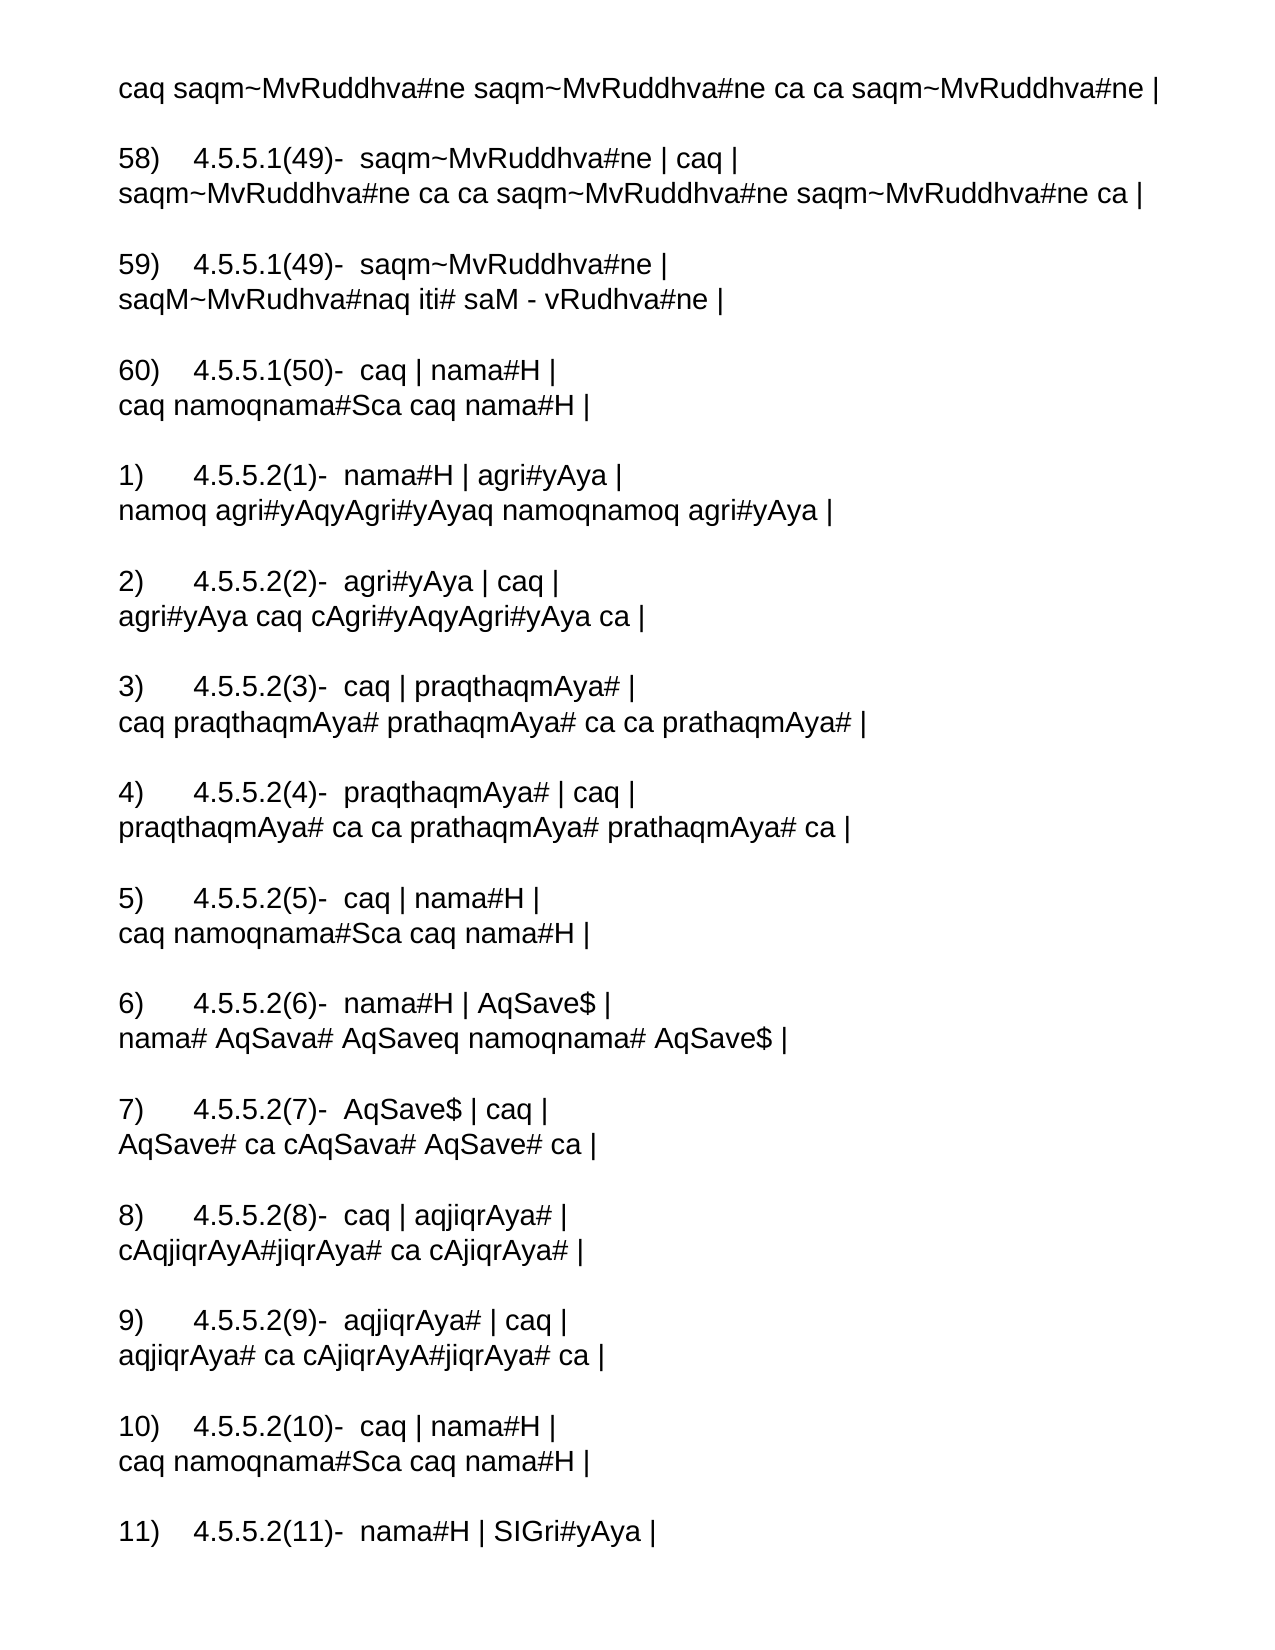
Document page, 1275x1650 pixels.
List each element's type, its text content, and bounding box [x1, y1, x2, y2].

text caq saqm~MvRuddhva#ne saqm~MvRuddhva#ne ca ca saqm~MvRuddhva#ne | [118, 71, 1204, 104]
text 6) 4.5.5.2(6)- nama#H | AqSave$ | [118, 986, 1204, 1020]
text 7) 4.5.5.2(7)- AqSave$ | caq | [118, 1092, 1204, 1125]
text 58) 4.5.5.1(49)- saqm~MvRuddhva#ne | caq | [118, 141, 1204, 175]
text 4) 4.5.5.2(4)- praqthaqmAya# | caq | [118, 775, 1204, 808]
text nama# AqSava# AqSaveq namoqnama# AqSave$ | [118, 1021, 1204, 1055]
text saqm~MvRuddhva#ne ca ca saqm~MvRuddhva#ne saqm~MvRuddhva#ne ca | [118, 176, 1204, 210]
text 9) 4.5.5.2(9)- aqjiqrAya# | caq | [118, 1303, 1204, 1337]
text namoq agri#yAqyAgri#yAyaq namoqnamoq agri#yAya | [118, 493, 1204, 527]
text caq namoqnama#Sca caq nama#H | [118, 916, 1204, 949]
text praqthaqmAya# ca ca prathaqmAya# prathaqmAya# ca | [118, 810, 1204, 844]
text 60) 4.5.5.1(50)- caq | nama#H | [118, 352, 1204, 386]
text saqM~MvRudhva#naq iti# saM - vRudhva#ne | [118, 282, 1204, 316]
text 3) 4.5.5.2(3)- caq | praqthaqmAya# | [118, 669, 1204, 703]
text AqSave# ca cAqSava# AqSave# ca | [118, 1127, 1204, 1161]
text aqjiqrAya# ca cAjiqrAyA#jiqrAya# ca | [118, 1338, 1204, 1372]
text 1) 4.5.5.2(1)- nama#H | agri#yAya | [118, 458, 1204, 492]
text cAqjiqrAyA#jiqrAya# ca cAjiqrAya# | [118, 1233, 1204, 1266]
text caq namoqnama#Sca caq nama#H | [118, 388, 1204, 421]
text caq praqthaqmAya# prathaqmAya# ca ca prathaqmAya# | [118, 704, 1204, 738]
text 59) 4.5.5.1(49)- saqm~MvRuddhva#ne | [118, 247, 1204, 280]
text 10) 4.5.5.2(10)- caq | nama#H | [118, 1409, 1204, 1442]
text agri#yAya caq cAgri#yAqyAgri#yAya ca | [118, 599, 1204, 632]
text 11) 4.5.5.2(11)- nama#H | SIGri#yAya | [118, 1514, 1204, 1548]
text 5) 4.5.5.2(5)- caq | nama#H | [118, 881, 1204, 914]
text 2) 4.5.5.2(2)- agri#yAya | caq | [118, 564, 1204, 597]
text caq namoqnama#Sca caq nama#H | [118, 1444, 1204, 1477]
text 8) 4.5.5.2(8)- caq | aqjiqrAya# | [118, 1197, 1204, 1231]
